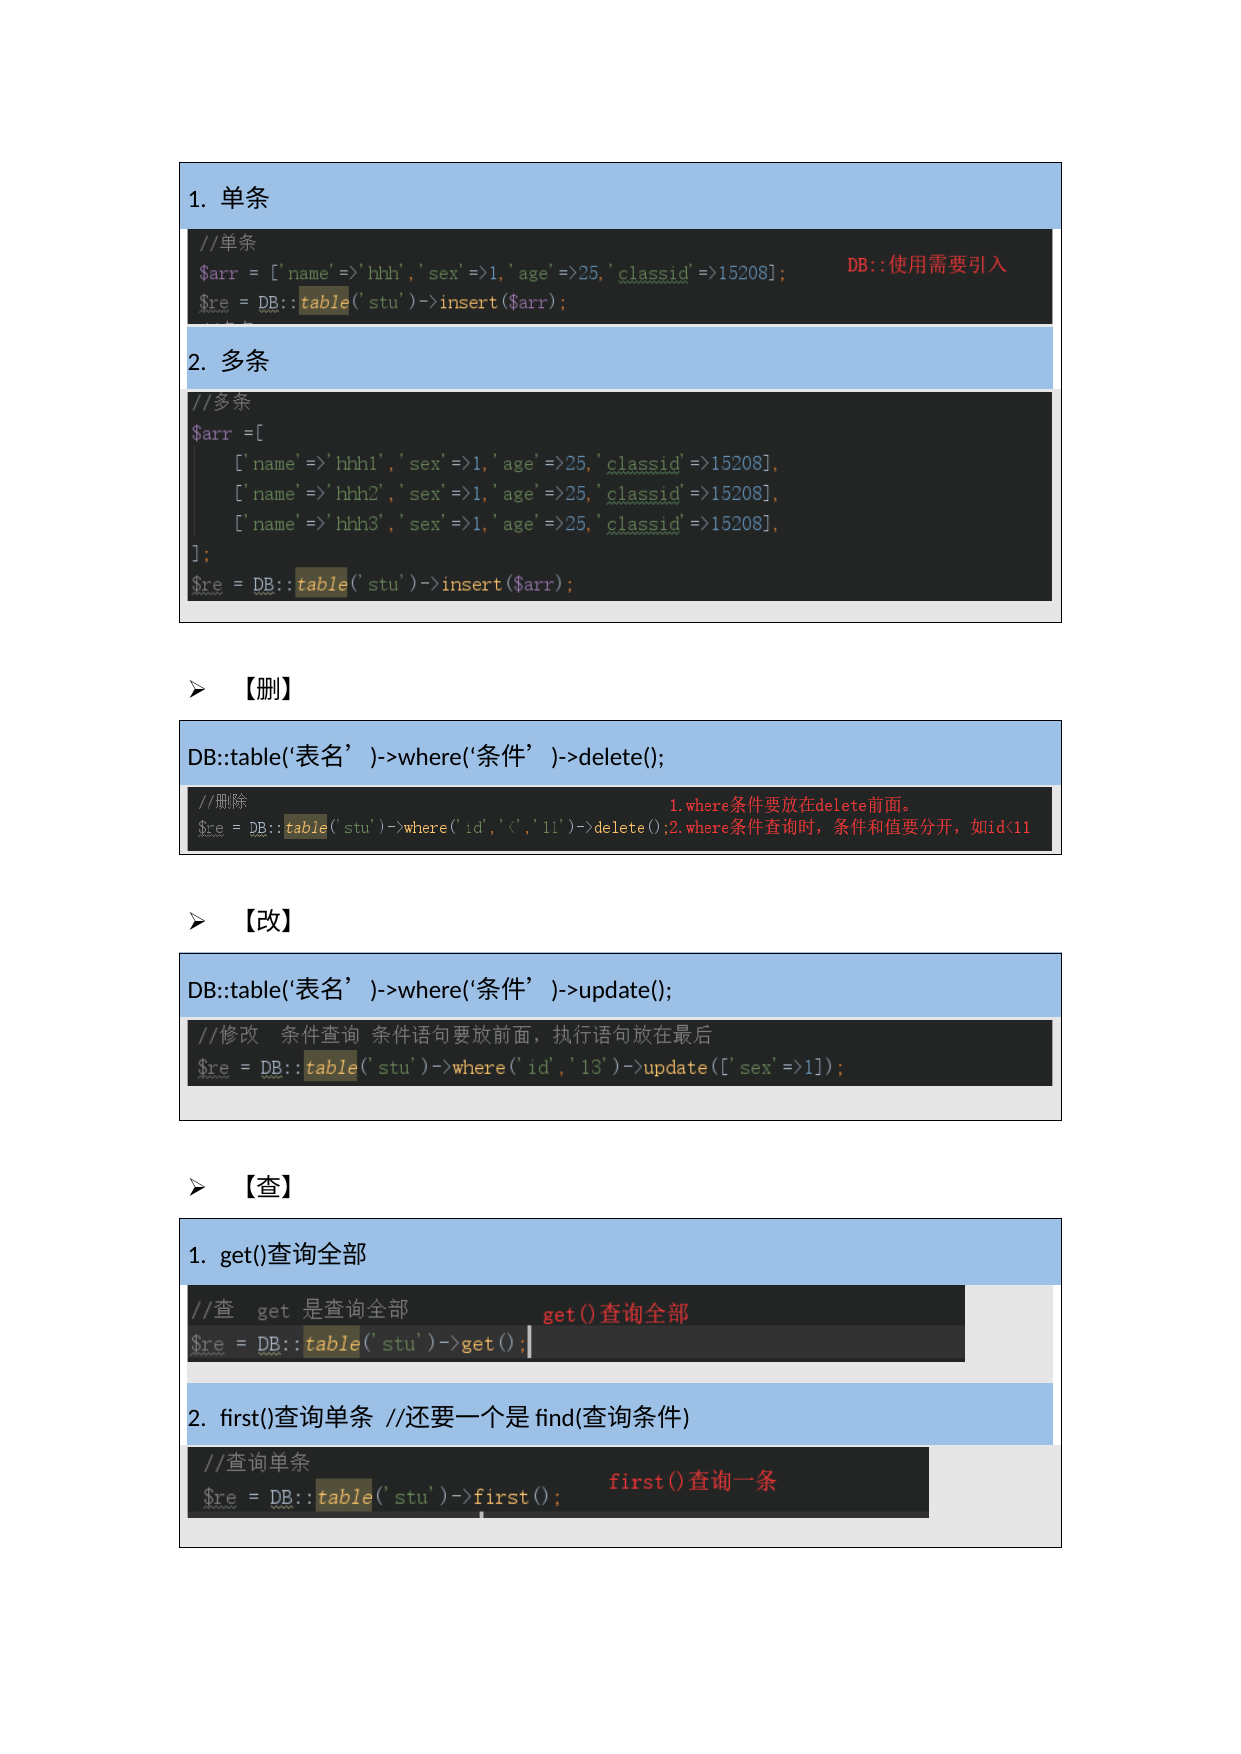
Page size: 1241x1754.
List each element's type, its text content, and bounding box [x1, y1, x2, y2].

list 【改】 [187, 887, 1053, 952]
list 单条 [180, 163, 1061, 229]
list get()查询全部 [180, 1219, 1061, 1285]
picture [187, 1020, 1053, 1086]
list first()查询单条 //还要一个是find(查询条件) [187, 1383, 1053, 1445]
text DB::table(‘表名’)->where(‘条件’)->update(); [180, 954, 1061, 1017]
picture [187, 392, 1052, 601]
list 多条 [187, 327, 1053, 389]
picture [187, 1447, 929, 1518]
picture [187, 1285, 965, 1362]
list 【删】 [187, 655, 1053, 720]
picture [187, 787, 1052, 851]
text DB::table(‘表名’)->where(‘条件’)->delete(); [180, 721, 1061, 785]
list 【查】 [187, 1153, 1053, 1218]
picture [187, 229, 1053, 324]
